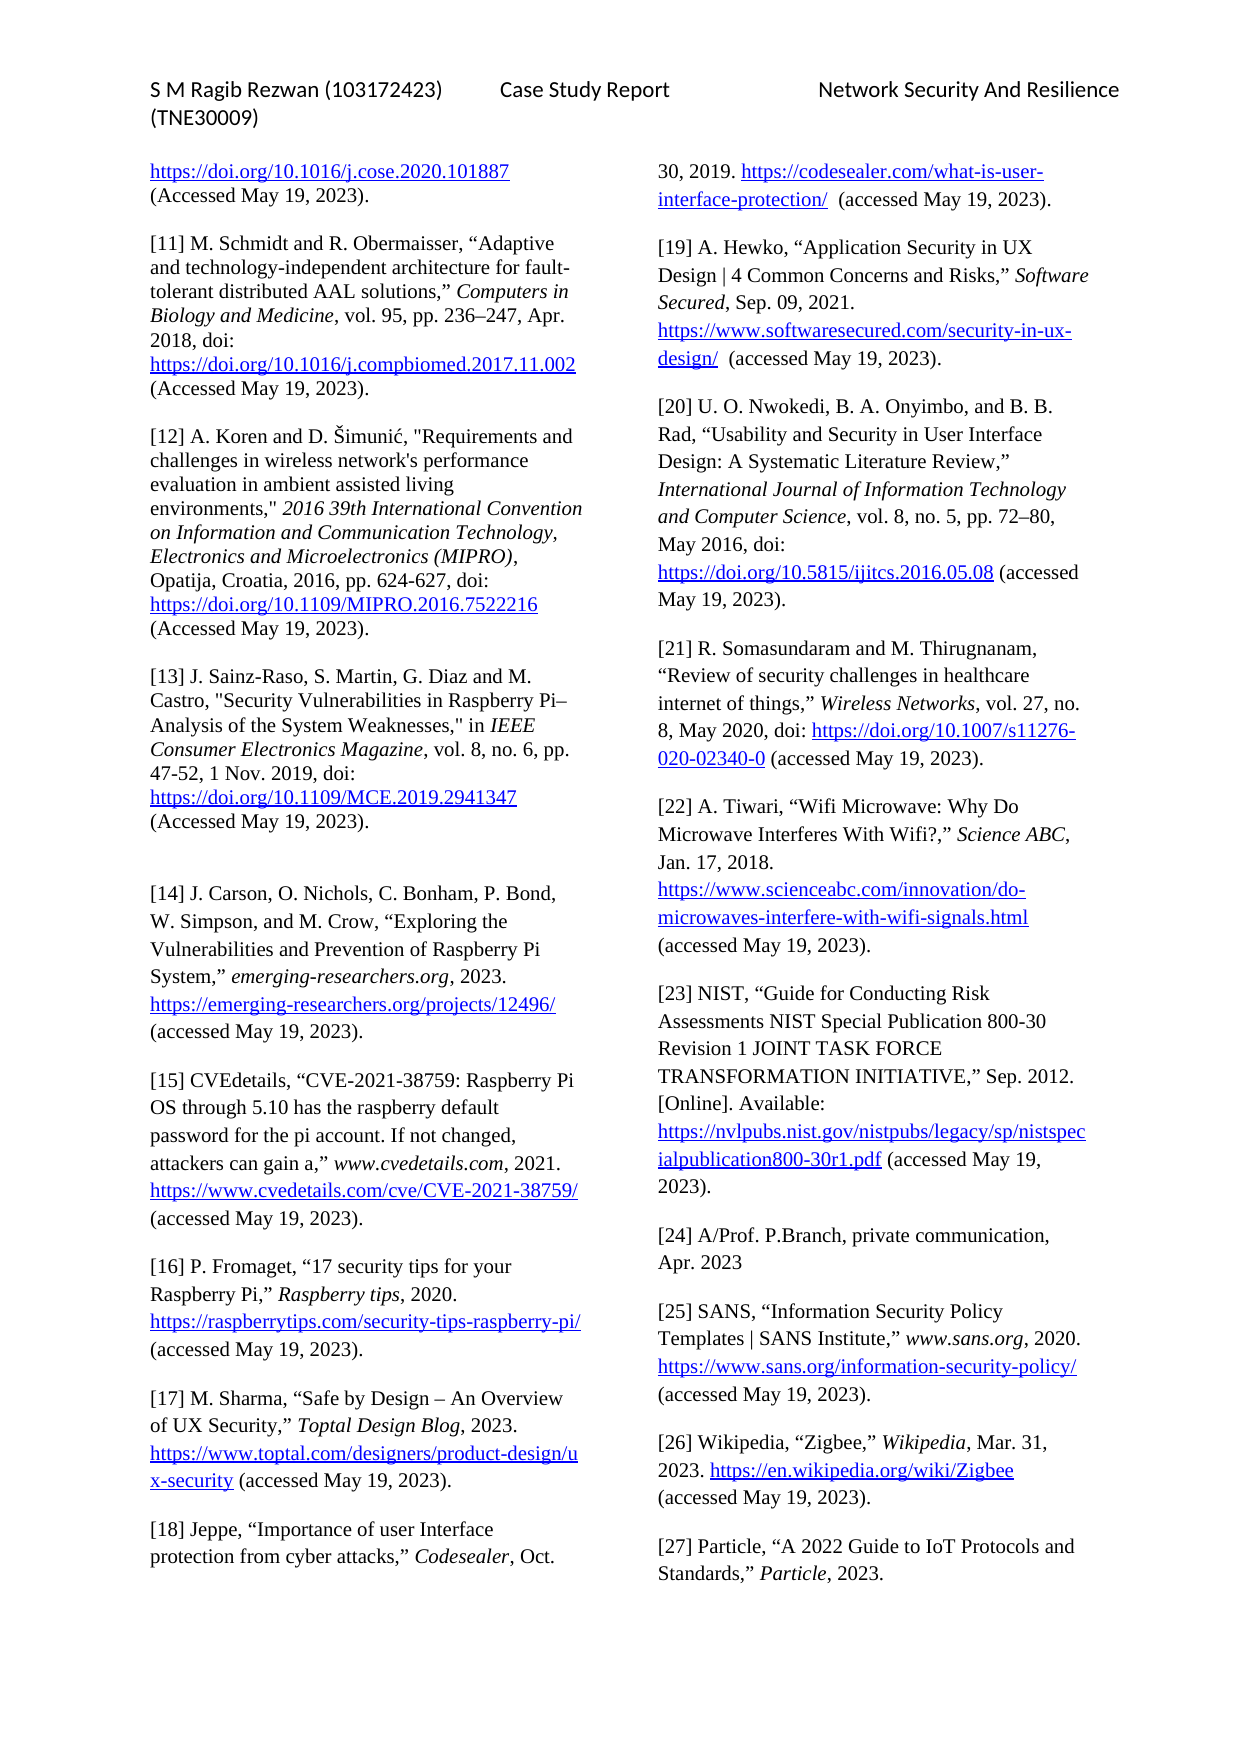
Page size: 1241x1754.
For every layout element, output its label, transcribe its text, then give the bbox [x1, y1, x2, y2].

text [23] NIST, “Guide for Conducting Risk Assessments NIST Special Publication 800-30 Revision 1 JOINT TASK FORCE TRANSFORMATION INITIATIVE,” Sep. 2012. [Online]. Available: https://nvlpubs.nist.gov/nistpubs/legacy/sp/nistspecialpublication800-30r1.pdf (accessed May 19, 2023). [658, 981, 1090, 1198]
text [11] M. Schmidt and R. Obermaisser, “Adaptive and technology-independent architecture for fault-tolerant distributed AAL solutions,” Computers in Biology and Medicine, vol. 95, pp. 236–247, Apr. 2018, doi: https://doi.org/10.1016/j.compbiomed.2017.11.002 (Accessed May 19, 2023). [150, 231, 583, 400]
text [21] R. Somasundaram and M. Thirugnanam, “Review of security challenges in healthcare internet of things,” Wireless Networks, vol. 27, no. 8, May 2020, doi: https://doi.org/10.1007/s11276-020-02340-0 (accessed May 19, 2023). [658, 636, 1090, 770]
text [19] A. Hewko, “Application Security in UX Design | 4 Common Concerns and Risks,” Software Secured, Sep. 09, 2021. https://www.softwaresecured.com/security-in-ux-design/ (accessed May 19, 2023). [658, 235, 1090, 369]
text [20] U. O. Nwokedi, B. A. Onyimbo, and B. B. Rad, “Usability and Security in User Interface Design: A Systematic Literature Review,” International Journal of Information Technology and Computer Science, vol. 8, no. 5, pp. 72–80, May 2016, doi: https://doi.org/10.5815/ijitcs.2016.05.08 (accessed May 19, 2023). [658, 394, 1090, 611]
text [25] SANS, “Information Security Policy Templates | SANS Institute,” www.sans.org, 2020. https://www.sans.org/information-security-policy/ (accessed May 19, 2023). [658, 1299, 1090, 1406]
text [14] J. Carson, O. Nichols, C. Bonham, P. Bond, W. Simpson, and M. Crow, “Exploring the Vulnerabilities and Prevention of Raspberry Pi System,” emerging-researchers.org, 2023. https://emerging-researchers.org/projects/12496/ (accessed May 19, 2023). [150, 881, 583, 1043]
text [22] A. Tiwari, “Wifi Microwave: Why Do Microwave Interferes With Wifi?,” Science ABC, Jan. 17, 2018. https://www.scienceabc.com/innovation/do-microwaves-interfere-with-wifi-signals.html (accessed May 19, 2023). [658, 794, 1090, 957]
text [24] A/Prof. P.Branch, private communication, Apr. 2023 [658, 1223, 1090, 1274]
text [16] P. Fromaget, “17 security tips for your Raspberry Pi,” Raspberry tips, 2020. https://raspberrytips.com/security-tips-raspberry-pi/ (accessed May 19, 2023). [150, 1254, 583, 1361]
text [18] Jeppe, “Importance of user Interface protection from cyber attacks,” Codesealer, Oct. 30, 2019. https://codesealer.com/what-is-user-interface-protection/ (accessed May 19, 2023). [150, 1517, 583, 1568]
text [13] J. Sainz-Raso, S. Martin, G. Diaz and M. Castro, "Security Vulnerabilities in Raspberry Pi–Analysis of the System Weaknesses," in IEEE Consumer Electronics Magazine, vol. 8, no. 6, pp. 47-52, 1 Nov. 2019, doi: https://doi.org/10.1109/MCE.2019.2941347 (Accessed May 19, 2023). [150, 664, 583, 833]
text [15] CVEdetails, “CVE-2021-38759: Raspberry Pi OS through 5.10 has the raspberry default password for the pi account. If not changed, attackers can gain a,” www.cvedetails.com, 2021. https://www.cvedetails.com/cve/CVE-2021-38759/ (accessed May 19, 2023). [150, 1068, 583, 1230]
text [26] Wikipedia, “Zigbee,” Wikipedia, Mar. 31, 2023. https://en.wikipedia.org/wiki/Zigbee (accessed May 19, 2023). [658, 1430, 1090, 1509]
text [17] M. Sharma, “Safe by Design – An Overview of UX Security,” Toptal Design Blog, 2023. https://www.toptal.com/designers/product-design/ux-security (accessed May 19, 2023). [150, 1385, 583, 1492]
text [12] A. Koren and D. Šimunić, "Requirements and challenges in wireless network's performance evaluation in ambient assisted living environments," 2016 39th International Convention on Information and Communication Technology, Electronics and Microelectronics (MIPRO), Opatija, Croatia, 2016, pp. 624-627, doi: https://doi.org/10.1109/MIPRO.2016.7522216 (Accessed May 19, 2023). [150, 424, 583, 640]
text [18] Jeppe, “Importance of user Interface protection from cyber attacks,” Codesealer, Oct. 30, 2019. https://codesealer.com/what-is-user-interface-protection/ (accessed May 19, 2023). [658, 159, 1090, 211]
